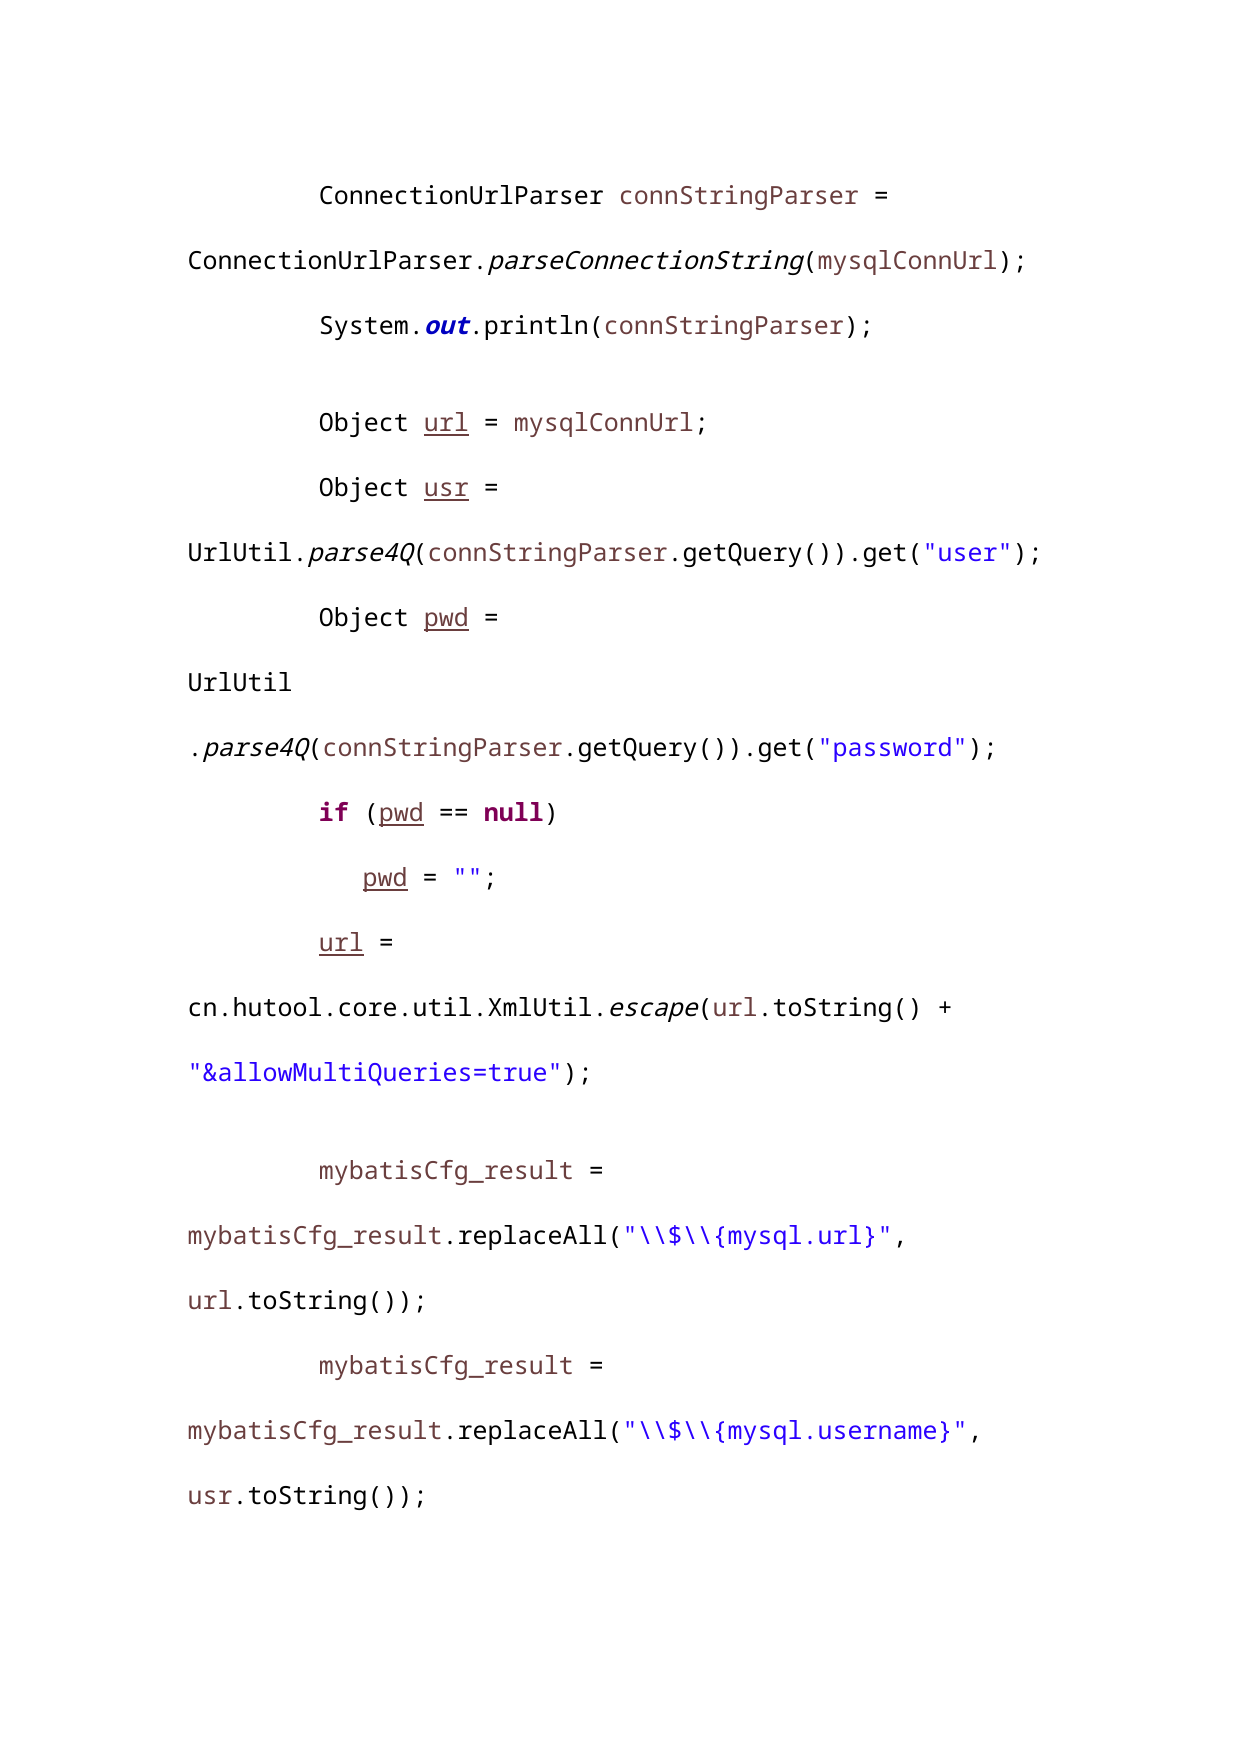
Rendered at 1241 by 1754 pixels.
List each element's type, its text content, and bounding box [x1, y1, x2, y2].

text pwd = ""; [187, 844, 1053, 909]
text if (pwd == null) [187, 779, 1053, 844]
text mybatisCfg_result = mybatisCfg_result.replaceAll("\\$\\{mysql.url}", url.toString()); [187, 1137, 1053, 1332]
text Object usr = UrlUtil.parse4Q(connStringParser.getQuery()).get("user"); [187, 454, 1053, 584]
text Object pwd = UrlUtil.parse4Q(connStringParser.getQuery()).get("password"); [187, 584, 1053, 779]
text Object url = mysqlConnUrl; [187, 389, 1053, 454]
text mybatisCfg_result = mybatisCfg_result.replaceAll("\\$\\{mysql.username}", usr.toString()); [187, 1332, 1053, 1527]
text url = cn.hutool.core.util.XmlUtil.escape(url.toString() + "&allowMultiQueries=true"); [187, 909, 1053, 1104]
text ConnectionUrlParser connStringParser = ConnectionUrlParser.parseConnectionString(mysqlConnUrl); [187, 162, 1053, 292]
text System.out.println(connStringParser); [187, 292, 1053, 357]
